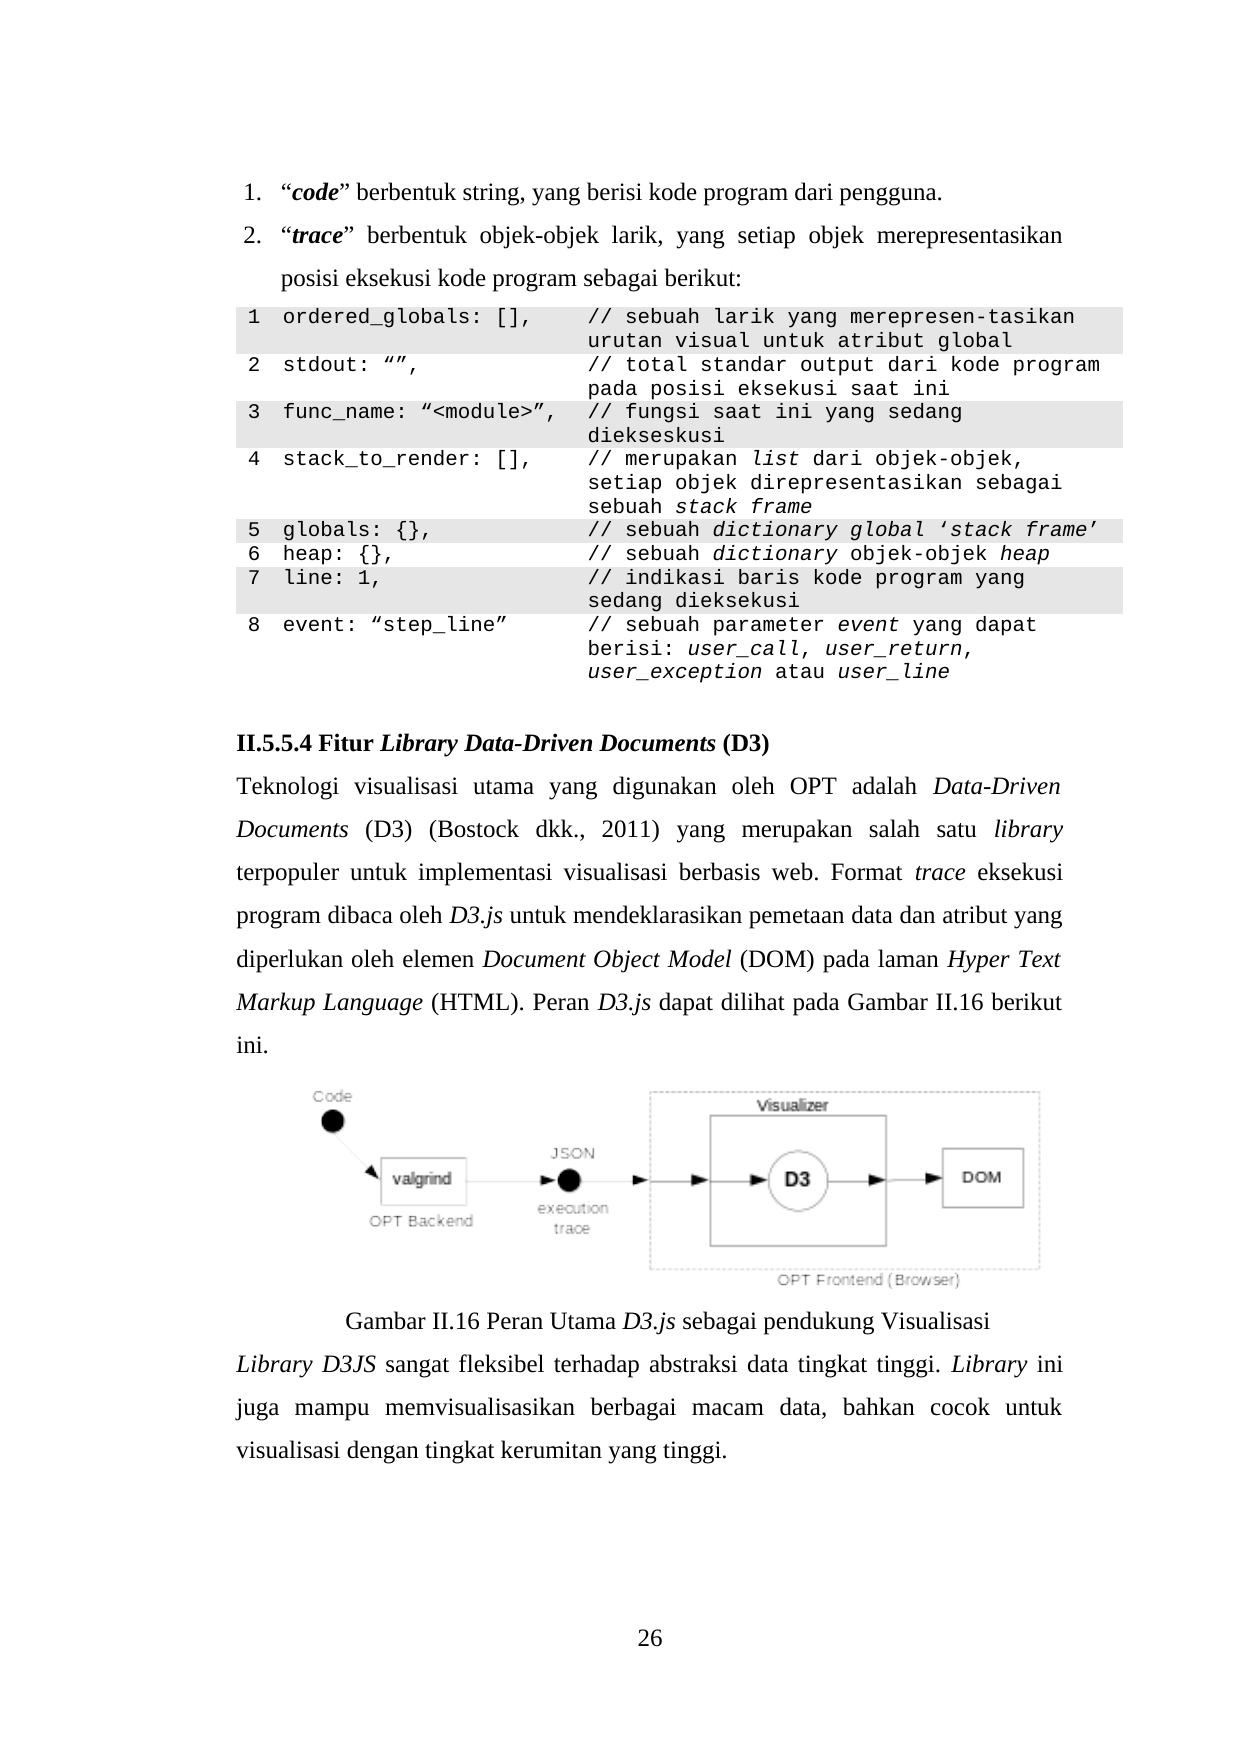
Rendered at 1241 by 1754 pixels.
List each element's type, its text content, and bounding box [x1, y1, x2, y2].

text Library D3JS sangat fleksibel terhadap abstraksi data tingkat tinggi. Library ini juga mampu memvisualisasikan berbagai macam data, bahkan cocok untuk visualisasi dengan tingkat kerumitan yang tinggi. [236, 1349, 1063, 1464]
table_cell // fungsi saat ini yang sedang diekseskusi [576, 401, 1123, 448]
table_cell stdout: “”, [271, 354, 576, 401]
table_cell // indikasi baris kode program yang sedang dieksekusi [576, 567, 1123, 614]
table_cell 6 [236, 543, 271, 567]
table_cell 7 [236, 567, 271, 614]
table_header 1 [236, 307, 271, 354]
table_cell func_name: “<module>”, [271, 401, 576, 448]
table_cell 2 [236, 354, 271, 401]
table_cell stack_to_render: [], [271, 449, 576, 519]
subtitle II.5.5.4 Fitur Library Data-Driven Documents (D3) [236, 728, 1063, 757]
table_cell // merupakan list dari objek-objek, setiap objek direpresentasikan sebagai sebuah stack frame [576, 449, 1123, 519]
table_cell // sebuah dictionary objek-objek heap [576, 543, 1123, 567]
table_cell // total standar output dari kode program pada posisi eksekusi saat ini [576, 354, 1123, 401]
list “code” berbentuk string, yang berisi kode program dari pengguna. [243, 177, 1063, 206]
table_cell line: 1, [271, 567, 576, 614]
list “trace” berbentuk objek-objek larik, yang setiap objek merepresentasikan posisi eksekusi kode program sebagai berikut: [243, 220, 1063, 292]
table_cell 5 [236, 519, 271, 543]
table_cell event: “step_line” [271, 614, 576, 685]
table_cell 4 [236, 449, 271, 519]
table_header // sebuah larik yang merepresen-tasikan urutan visual untuk atribut global [576, 307, 1123, 354]
table_cell 3 [236, 401, 271, 448]
table_header ordered_globals: [], [271, 307, 576, 354]
table_cell heap: {}, [271, 543, 576, 567]
table_cell // sebuah dictionary global ‘stack frame’ [576, 519, 1123, 543]
table_cell globals: {}, [271, 519, 576, 543]
text Teknologi visualisasi utama yang digunakan oleh OPT adalah Data-Driven Documents (D3) (Bostock dkk., 2011) yang merupakan salah satu library terpopuler untuk implementasi visualisasi berbasis web. Format trace eksekusi program dibaca oleh D3.js untuk mendeklarasikan pemetaan data dan atribut yang diperlukan oleh elemen Document Object Model (DOM) pada laman Hyper Text Markup Language (HTML). Peran D3.js dapat dilihat pada Gambar II.16 berikut ini. [236, 771, 1063, 1059]
table_cell 8 [236, 614, 271, 685]
table_cell // sebuah parameter event yang dapat berisi: user_call, user_return, user_exception atau user_line [576, 614, 1123, 685]
list Peran Utama D3.js sebagai pendukung Visualisasi [340, 1306, 1063, 1334]
